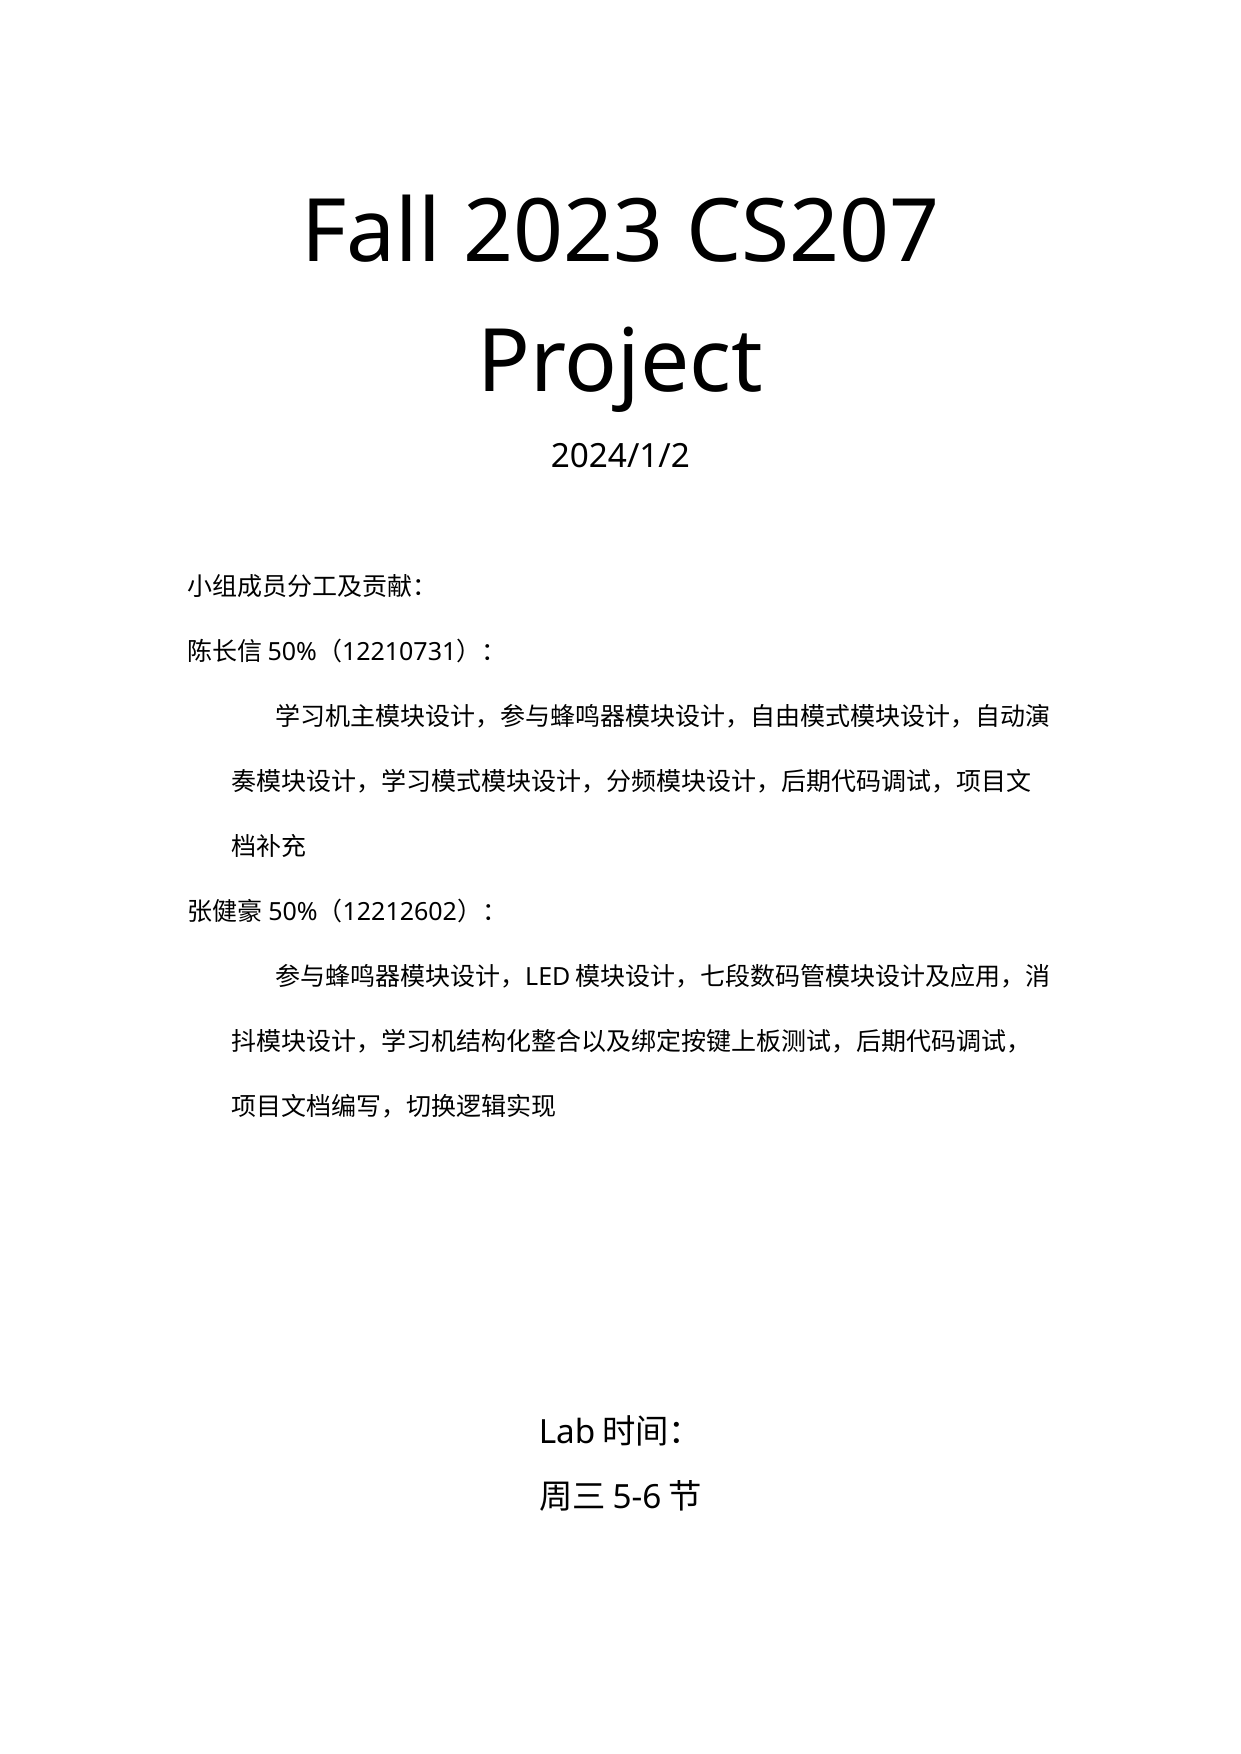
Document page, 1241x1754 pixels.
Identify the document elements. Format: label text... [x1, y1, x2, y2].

text Lab时间： [187, 1397, 1053, 1462]
text 张健豪 50%（12212602）： [187, 877, 1053, 942]
text 2024/1/2 [187, 422, 1053, 487]
text 小组成员分工及贡献： [187, 552, 1053, 617]
text 参与蜂鸣器模块设计，LED模块设计，七段数码管模块设计及应用，消抖模块设计，学习机结构化整合以及绑定按键上板测试，后期代码调试，项目文档编写，切换逻辑实现 [231, 942, 1053, 1137]
text Fall 2023 CS207 Project [187, 162, 1053, 422]
text 周三5-6节 [187, 1462, 1053, 1527]
text 学习机主模块设计，参与蜂鸣器模块设计，自由模式模块设计，自动演奏模块设计，学习模式模块设计，分频模块设计，后期代码调试，项目文档补充 [231, 682, 1053, 877]
text 陈长信50%（12210731）： [187, 617, 1053, 682]
